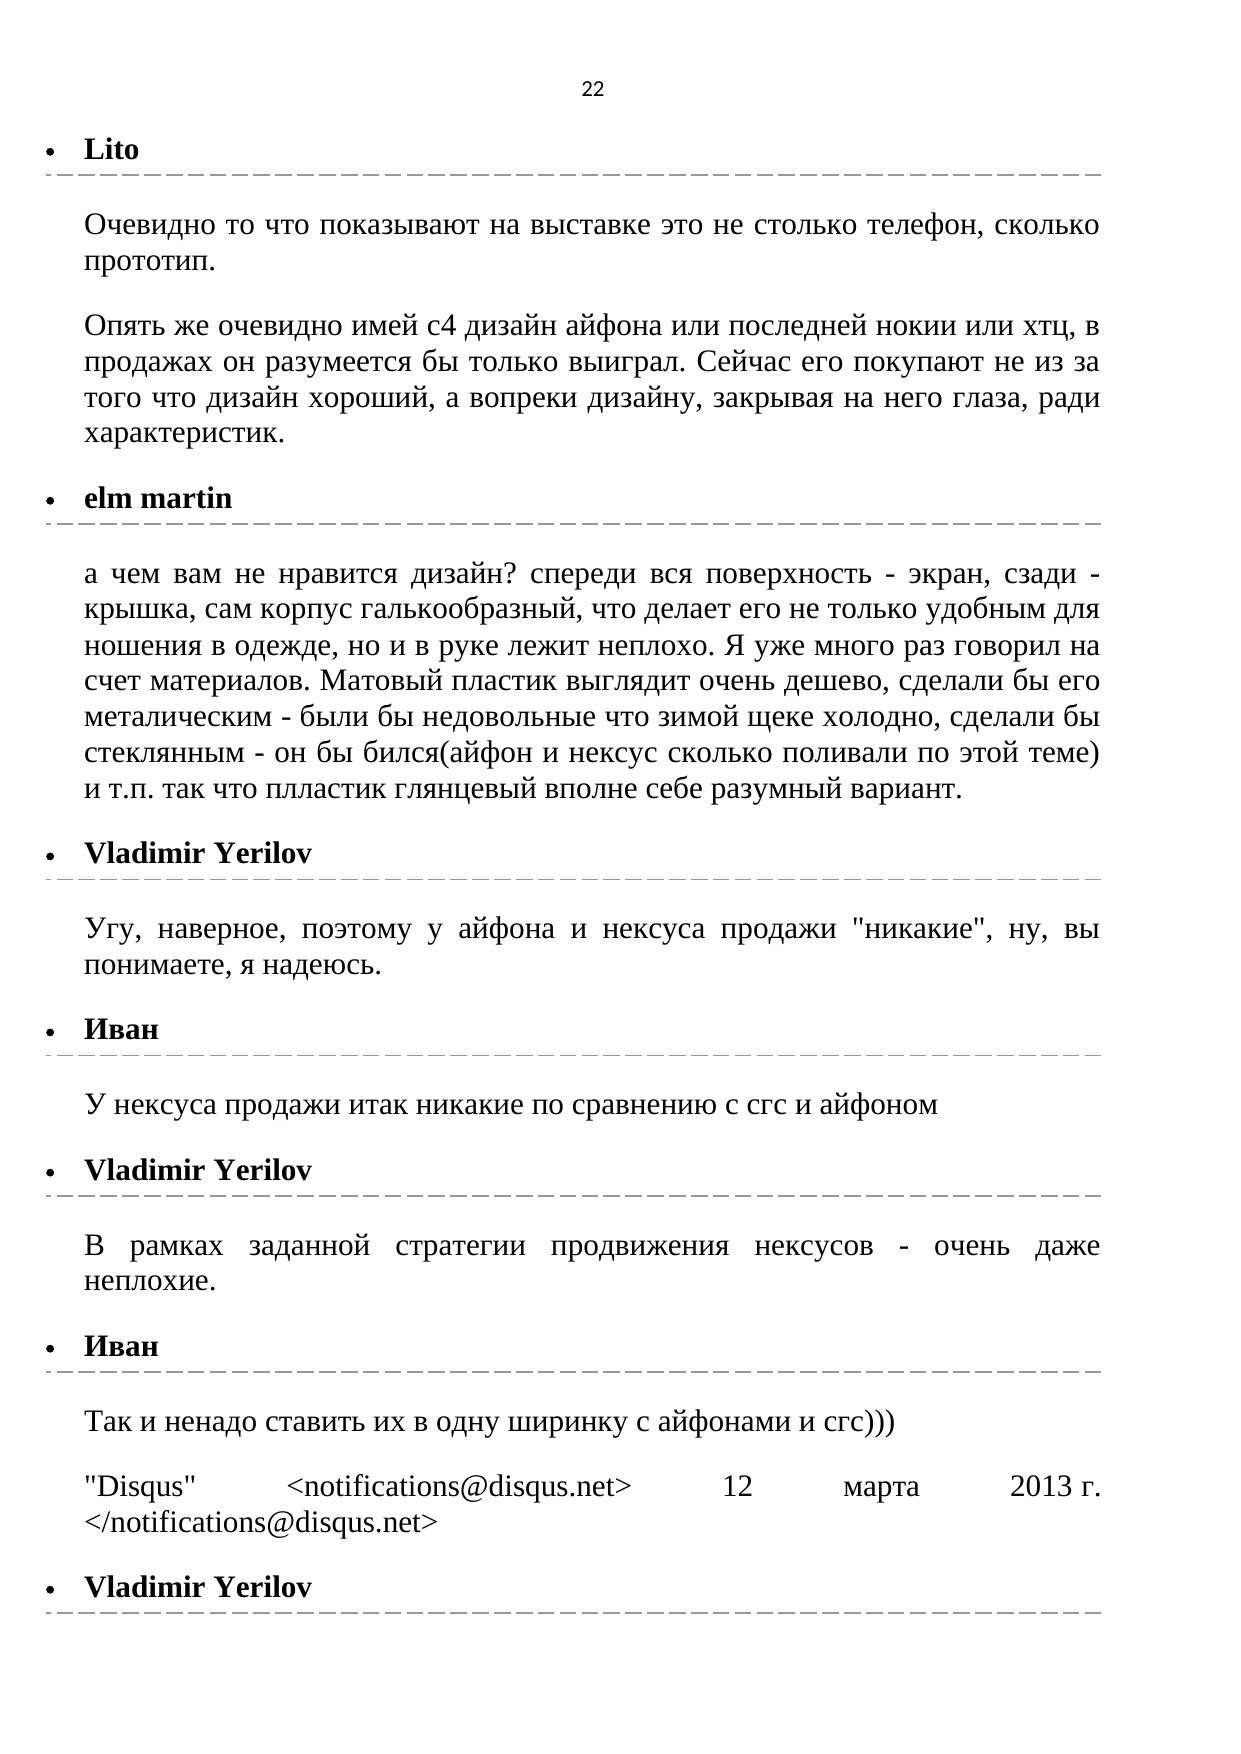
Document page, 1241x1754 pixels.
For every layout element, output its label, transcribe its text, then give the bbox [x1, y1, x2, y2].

list Vladimir Yerilov [46, 1568, 1101, 1614]
text а чем вам не нравится дизайн? спереди вся поверхность - экран, сзади - крышка, сам корпус галькообразный, что делает его не только удобным для ношения в одежде, но и в руке лежит неплохо. Я уже много раз говорил на счет материалов. Матовый пластик выглядит очень дешево, сделали бы его металическим - были бы недовольные что зимой щеке холодно, сделали бы стеклянным - он бы бился(айфон и нексус сколько поливали по этой теме) и т.п. так что плластик глянцевый вполне себе разумный вариант. [84, 554, 1101, 805]
list Vladimir Yerilov [46, 834, 1101, 880]
list Vladimir Yerilov [46, 1151, 1101, 1197]
list Lito [46, 130, 1101, 176]
text Очевидно то что показывают на выставке это не столько телефон, сколько прототип. [84, 205, 1101, 277]
text В рамках заданной стратегии продвижения нексусов - очень даже неплохие. [84, 1226, 1101, 1298]
text Так и ненадо ставить их в одну ширинку с айфонами и сгс))) [84, 1402, 1101, 1438]
text Опять же очевидно имей с4 дизайн айфона или последней нокии или хтц, в продажах он разумеется бы только выиграл. Сейчас его покупают не из за того что дизайн хороший, а вопреки дизайну, закрывая на него глаза, ради характеристик. [84, 306, 1101, 450]
text "Disqus" <notifications@disqus.net> 12 марта 2013 г. </notifications@disqus.net> [84, 1467, 1101, 1539]
list elm martin [46, 479, 1101, 525]
text У нексуса продажи итак никакие по сравнению с сгс и айфоном [84, 1086, 1101, 1122]
list Иван [46, 1327, 1101, 1373]
list Иван [46, 1011, 1101, 1056]
text Угу, наверное, поэтому у айфона и нексуса продажи "никакие", ну, вы понимаете, я надеюсь. [84, 909, 1101, 981]
